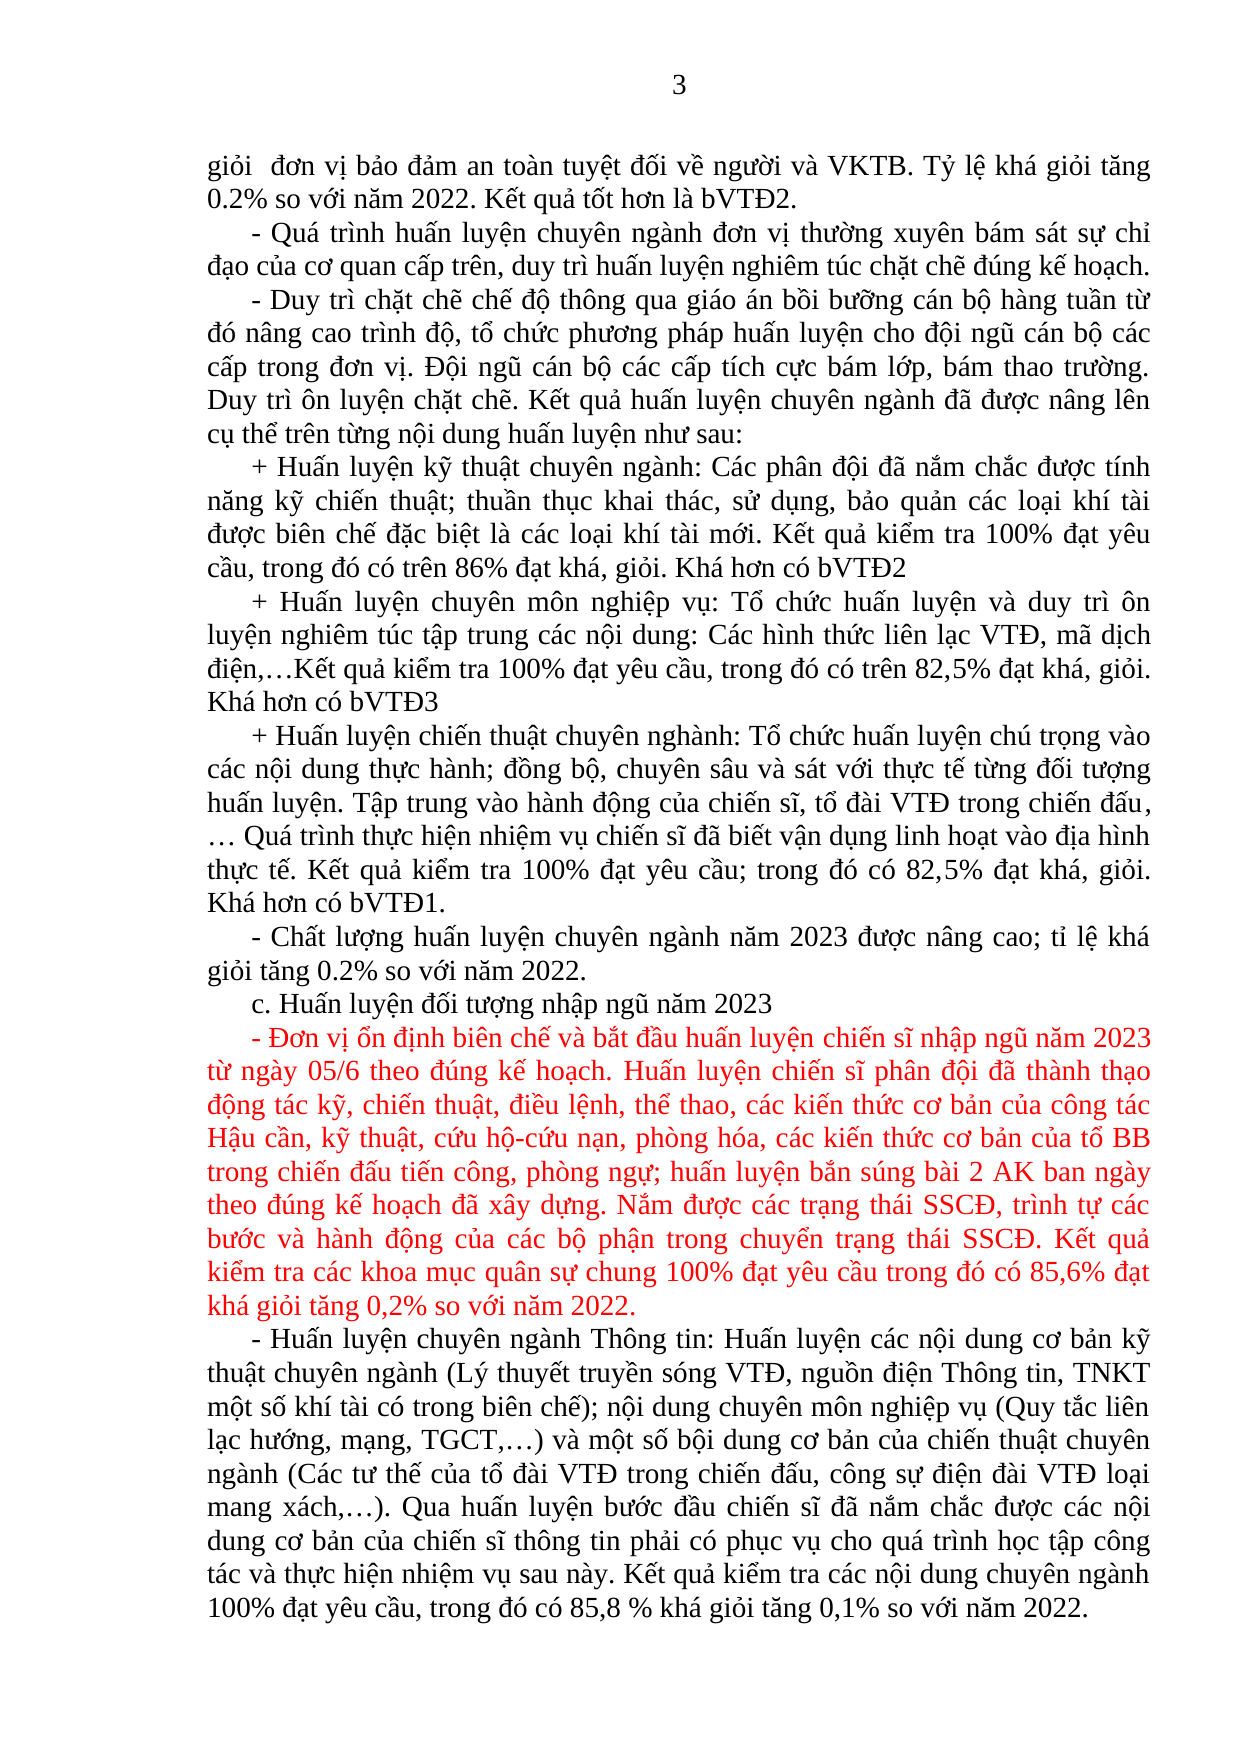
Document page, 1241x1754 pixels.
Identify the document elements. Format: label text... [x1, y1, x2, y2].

text + Huấn luyện kỹ thuật chuyên ngành: Các phân đội đã nắm chắc được tính năng kỹ chiến thuật; thuần thục khai thác, sử dụng, bảo quản các loại khí tài được biên chế đặc biệt là các loại khí tài mới. Kết quả kiểm tra 100% đạt yêu cầu, trong đó có trên 86% đạt khá, giỏi. Khá hơn có bVTĐ2 [207, 449, 1152, 584]
text c. Huấn luyện đối tượng nhập ngũ năm 2023 [207, 986, 1152, 1020]
text - Huấn luyện chuyên ngành Thông tin: Huấn luyện các nội dung cơ bản kỹ thuật chuyên ngành (Lý thuyết truyền sóng VTĐ, nguồn điện Thông tin, TNKT một số khí tài có trong biên chế); nội dung chuyên môn nghiệp vụ (Quy tắc liên lạc hướng, mạng, TGCT,…) và một số bội dung cơ bản của chiến thuật chuyên ngành (Các tư thế của tổ đài VTĐ trong chiến đấu, công sự điện đài VTĐ loại mang xách,…). Qua huấn luyện bước đầu chiến sĩ đã nắm chắc được các nội dung cơ bản của chiến sĩ thông tin phải có phục vụ cho quá trình học tập công tác và thực hiện nhiệm vụ sau này. Kết quả kiểm tra các nội dung chuyên ngành 100% đạt yêu cầu, trong đó có 85,8 % khá giỏi tăng 0,1% so với năm 2022. [207, 1322, 1152, 1623]
text + Huấn luyện chiến thuật chuyên nghành: Tổ chức huấn luyện chú trọng vào các nội dung thực hành; đồng bộ, chuyên sâu và sát với thực tế từng đối tượng huấn luyện. Tập trung vào hành động của chiến sĩ, tổ đài VTĐ trong chiến đấu,… Quá trình thực hiện nhiệm vụ chiến sĩ đã biết vận dụng linh hoạt vào địa hình thực tế. Kết quả kiểm tra 100% đạt yêu cầu; trong đó có 82,5% đạt khá, giỏi. Khá hơn có bVTĐ1. [207, 718, 1152, 919]
text - Đơn vị ổn định biên chế và bắt đầu huấn luyện chiến sĩ nhập ngũ năm 2023 từ ngày 05/6 theo đúng kế hoạch. Huấn luyện chiến sĩ phân đội đã thành thạo động tác kỹ, chiến thuật, điều lệnh, thể thao, các kiến thức cơ bản của công tác Hậu cần, kỹ thuật, cứu hộ-cứu nạn, phòng hóa, các kiến thức cơ bản của tổ BB trong chiến đấu tiến công, phòng ngự; huấn luyện bắn súng bài 2 AK ban ngày theo đúng kế hoạch đã xây dựng. Nắm được các trạng thái SSCĐ, trình tự các bước và hành động của các bộ phận trong chuyển trạng thái SSCĐ. Kết quả kiểm tra các khoa mục quân sự chung 100% đạt yêu cầu trong đó có 85,6% đạt khá giỏi tăng 0,2% so với năm 2022. [207, 1020, 1152, 1322]
text - Quá trình huấn luyện chuyên ngành đơn vị thường xuyên bám sát sự chỉ đạo của cơ quan cấp trên, duy trì huấn luyện nghiêm túc chặt chẽ đúng kế hoạch. [207, 215, 1152, 282]
text - Duy trì chặt chẽ chế độ thông qua giáo án bồi bưỡng cán bộ hàng tuần từ đó nâng cao trình độ, tổ chức phương pháp huấn luyện cho đội ngũ cán bộ các cấp trong đơn vị. Đội ngũ cán bộ các cấp tích cực bám lớp, bám thao trường. Duy trì ôn luyện chặt chẽ. Kết quả huấn luyện chuyên ngành đã được nâng lên cụ thể trên từng nội dung huấn luyện như sau: [207, 282, 1152, 449]
text + Huấn luyện chuyên môn nghiệp vụ: Tổ chức huấn luyện và duy trì ôn luyện nghiêm túc tập trung các nội dung: Các hình thức liên lạc VTĐ, mã dịch điện,…Kết quả kiểm tra 100% đạt yêu cầu, trong đó có trên 82,5% đạt khá, giỏi. Khá hơn có bVTĐ3 [207, 584, 1152, 718]
text - Chất lượng huấn luyện chuyên ngành năm 2023 được nâng cao; tỉ lệ khá giỏi tăng 0.2% so với năm 2022. [207, 919, 1152, 986]
